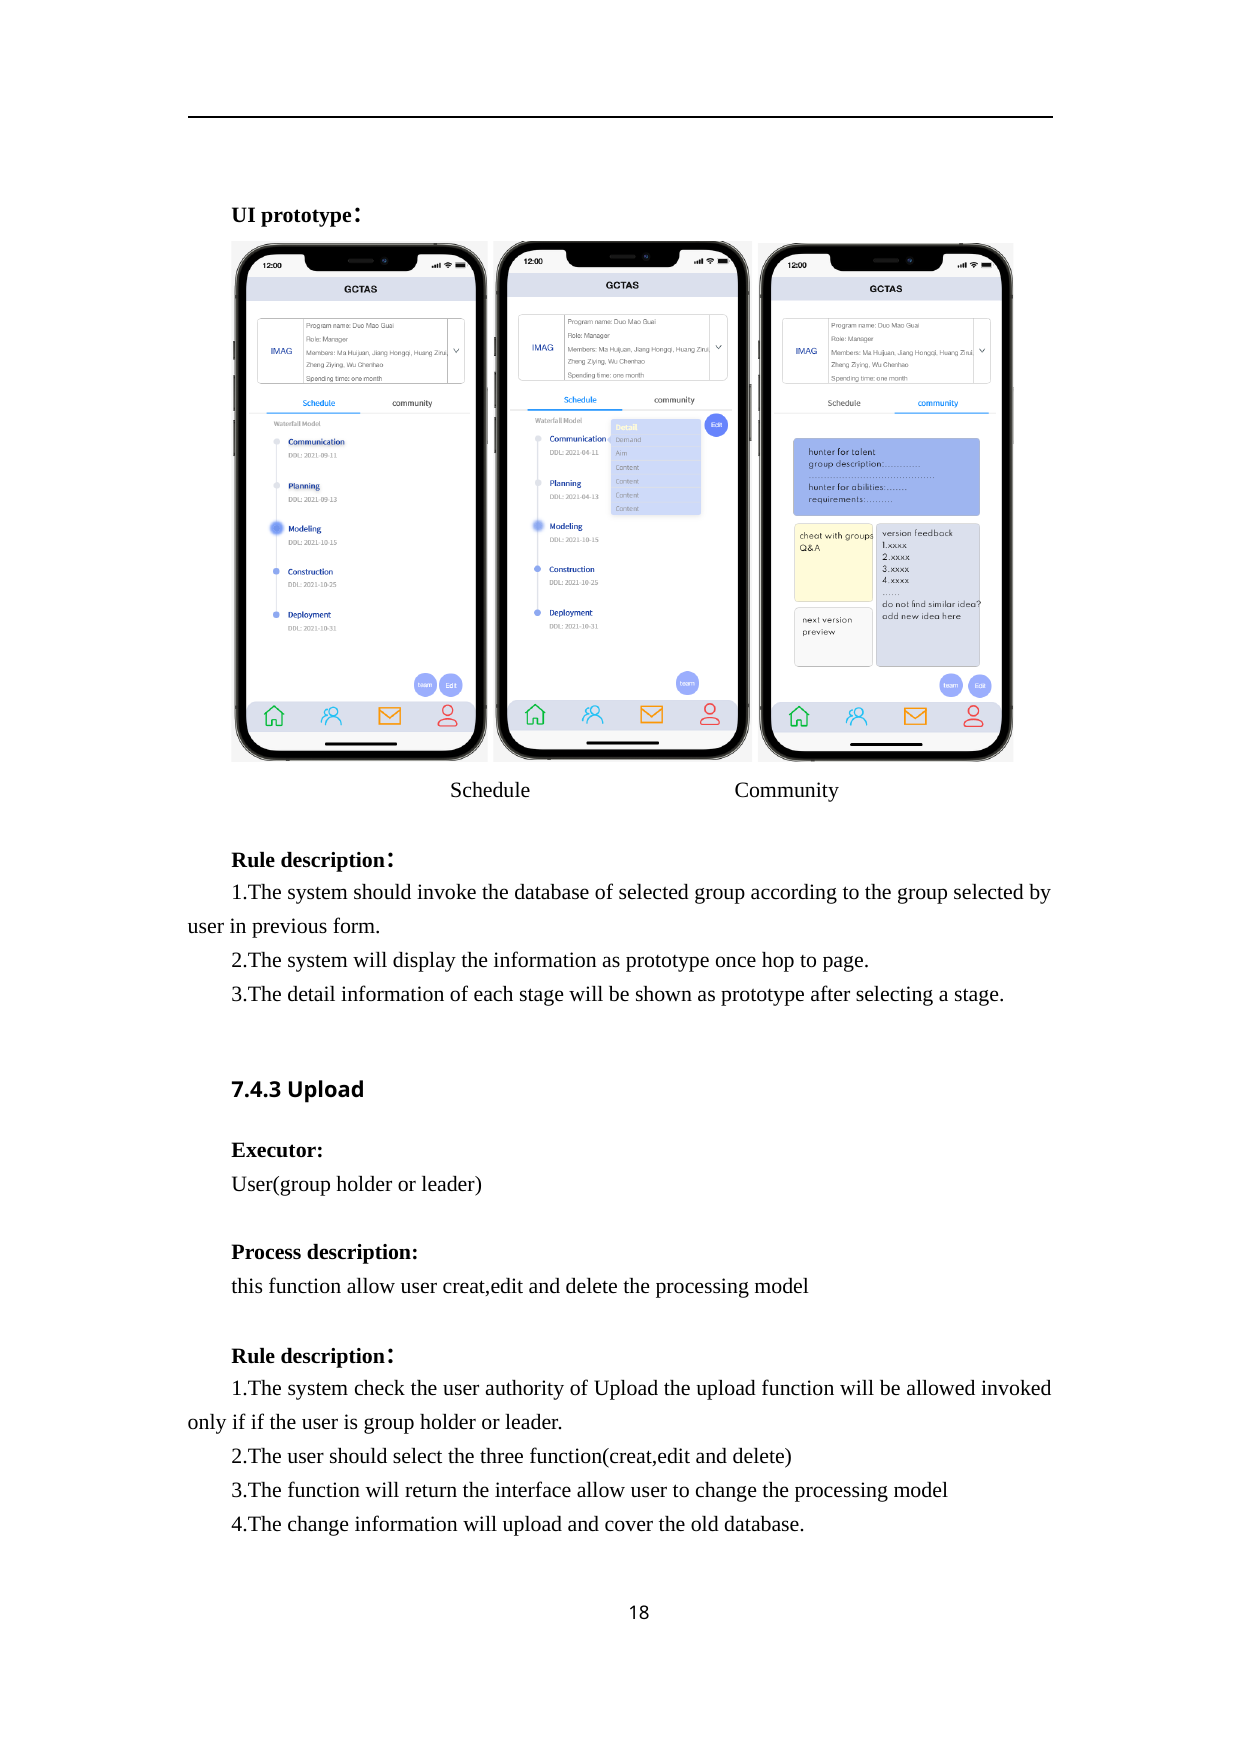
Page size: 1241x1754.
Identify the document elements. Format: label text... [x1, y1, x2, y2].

text 1.The system should invoke the database of selected group according to the group selected by user in previous form. [187, 875, 1053, 943]
picture [493, 241, 753, 762]
text 3.The detail information of each stage will be shown as prototype after selecting a stage. [187, 977, 1053, 1011]
text 7.4.3 Upload [187, 1072, 1053, 1106]
text Rule description： [187, 1336, 1053, 1370]
text Schedule Community [319, 773, 1053, 807]
text Executor: [187, 1133, 1053, 1167]
text 1.The system check the user authority of Upload the upload function will be allowed invoked only if if the user is group holder or leader. [187, 1370, 1053, 1438]
text User(group holder or leader) [187, 1167, 1053, 1201]
text 4.The change information will upload and cover the old database. [187, 1506, 1053, 1540]
text 2.The user should select the three function(creat,edit and delete) [187, 1438, 1053, 1472]
text this function allow user creat,edit and delete the processing model [187, 1268, 1053, 1302]
text Process description: [187, 1234, 1053, 1268]
picture [231, 241, 488, 762]
text 2.The system will display the information as prototype once hop to page. [187, 943, 1053, 977]
text 3.The function will return the interface allow user to change the processing model [187, 1472, 1053, 1506]
picture [757, 243, 1014, 762]
text UI prototype： [187, 196, 1053, 229]
text Rule description： [187, 841, 1053, 875]
